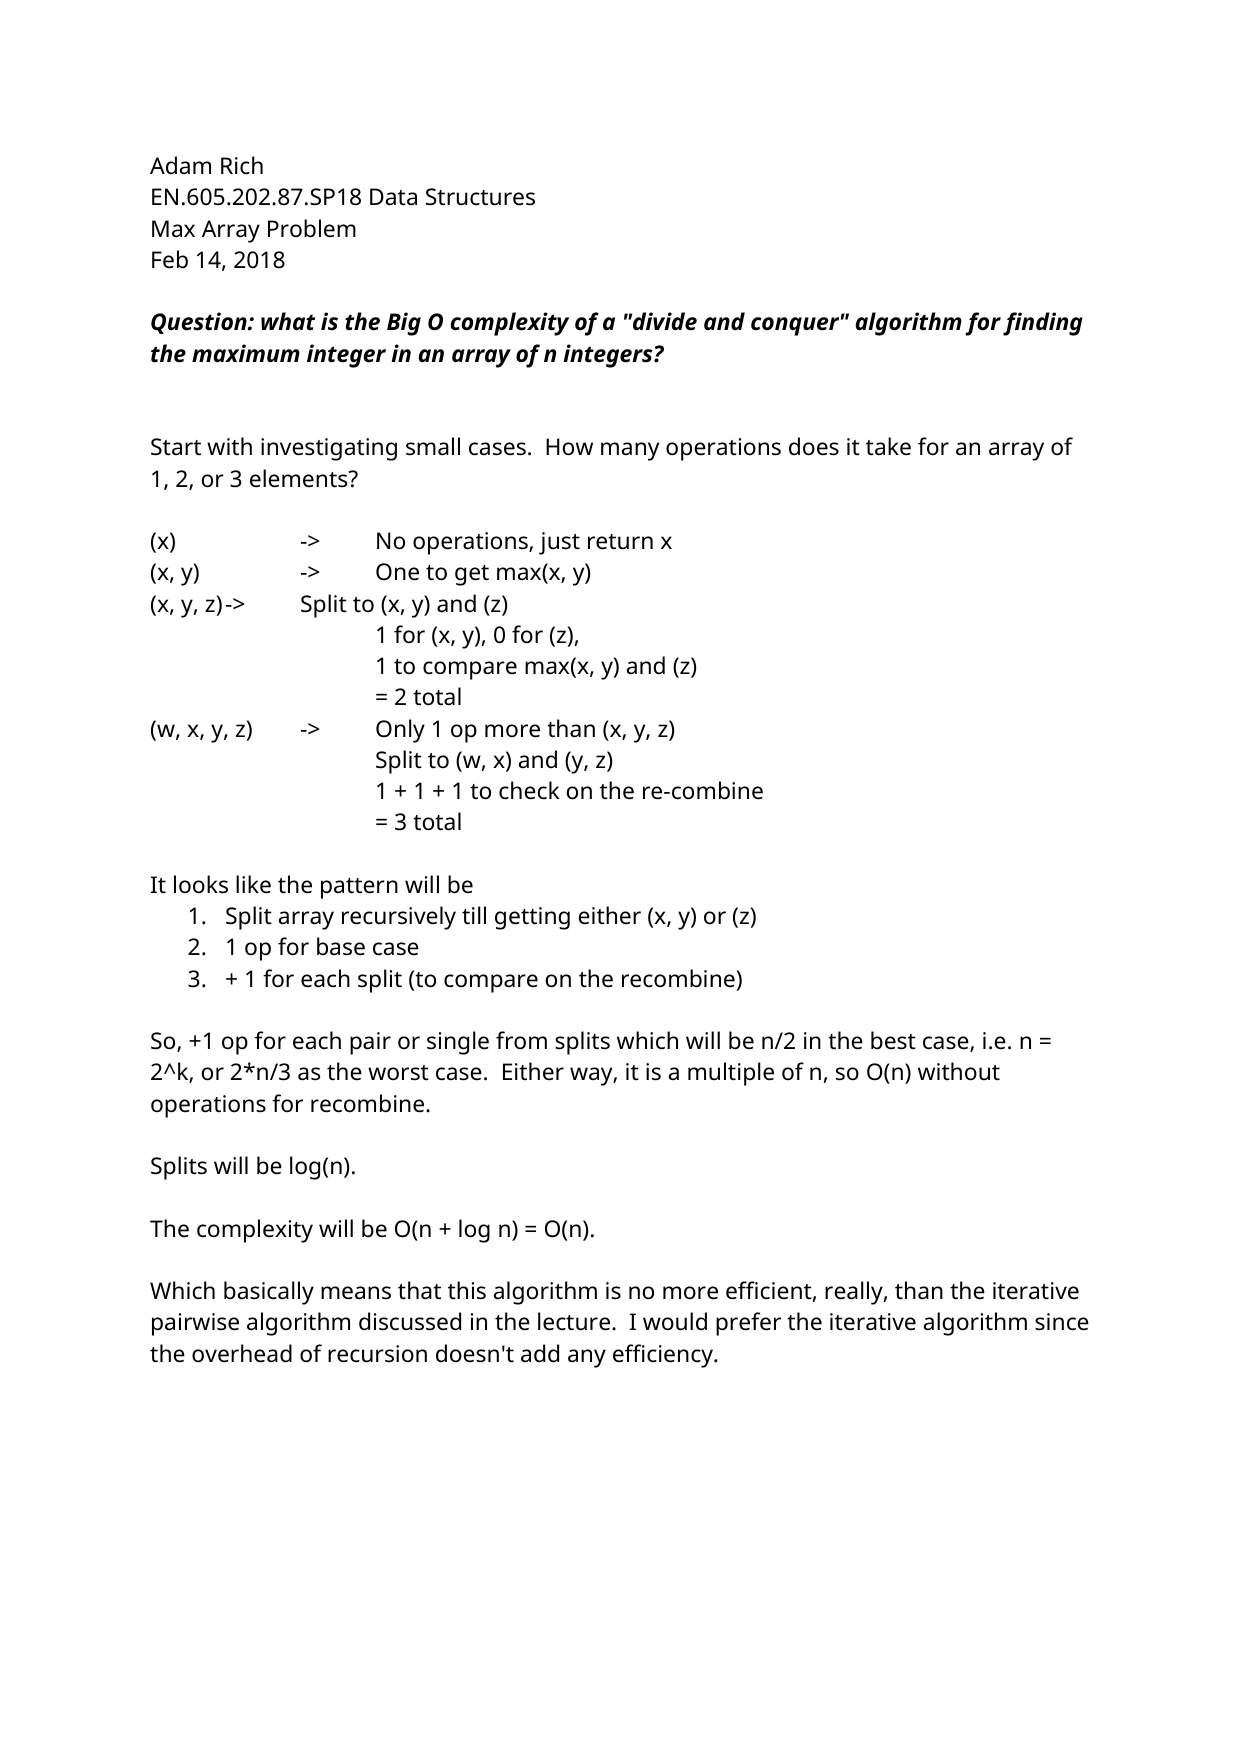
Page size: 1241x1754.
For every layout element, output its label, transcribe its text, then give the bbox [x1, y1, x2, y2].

text (x) -> No operations, just return x [150, 525, 1090, 556]
text 1 to compare max(x, y) and (z) [150, 650, 1090, 681]
text Start with investigating small cases. How many operations does it take for an array of 1, 2, or 3 elements? [150, 431, 1090, 494]
text (w, x, y, z) -> Only 1 op more than (x, y, z) [150, 712, 1090, 744]
text Max Array Problem [150, 212, 1090, 244]
text 1 + 1 + 1 to check on the re-combine [150, 775, 1090, 806]
list Split array recursively till getting either (x, y) or (z) [187, 900, 1090, 931]
text Split to (w, x) and (y, z) [150, 744, 1090, 775]
list 1 op for base case [187, 931, 1090, 962]
text The complexity will be O(n + log n) = O(n). [150, 1212, 1090, 1244]
text 1 for (x, y), 0 for (z), [150, 619, 1090, 650]
text = 3 total [150, 806, 1090, 837]
text Adam Rich [150, 150, 1090, 181]
text Which basically means that this algorithm is no more efficient, really, than the iterative pairwise algorithm discussed in the lecture. I would prefer the iterative algorithm since the overhead of recursion doesn't add any efficiency. [150, 1275, 1090, 1369]
text (x, y) -> One to get max(x, y) [150, 556, 1090, 587]
text So, +1 op for each pair or single from splits which will be n/2 in the best case, i.e. n = 2^k, or 2*n/3 as the worst case. Either way, it is a multiple of n, so O(n) without operations for recombine. [150, 1025, 1090, 1119]
list + 1 for each split (to compare on the recombine) [187, 962, 1090, 994]
text = 2 total [150, 681, 1090, 712]
text Splits will be log(n). [150, 1150, 1090, 1181]
text EN.605.202.87.SP18 Data Structures [150, 181, 1090, 212]
text (x, y, z) -> Split to (x, y) and (z) [150, 587, 1090, 619]
text Question: what is the Big O complexity of a "divide and conquer" algorithm for finding the maximum integer in an array of n integers? [150, 306, 1090, 369]
text It looks like the pattern will be [150, 869, 1090, 900]
text Feb 14, 2018 [150, 244, 1090, 275]
